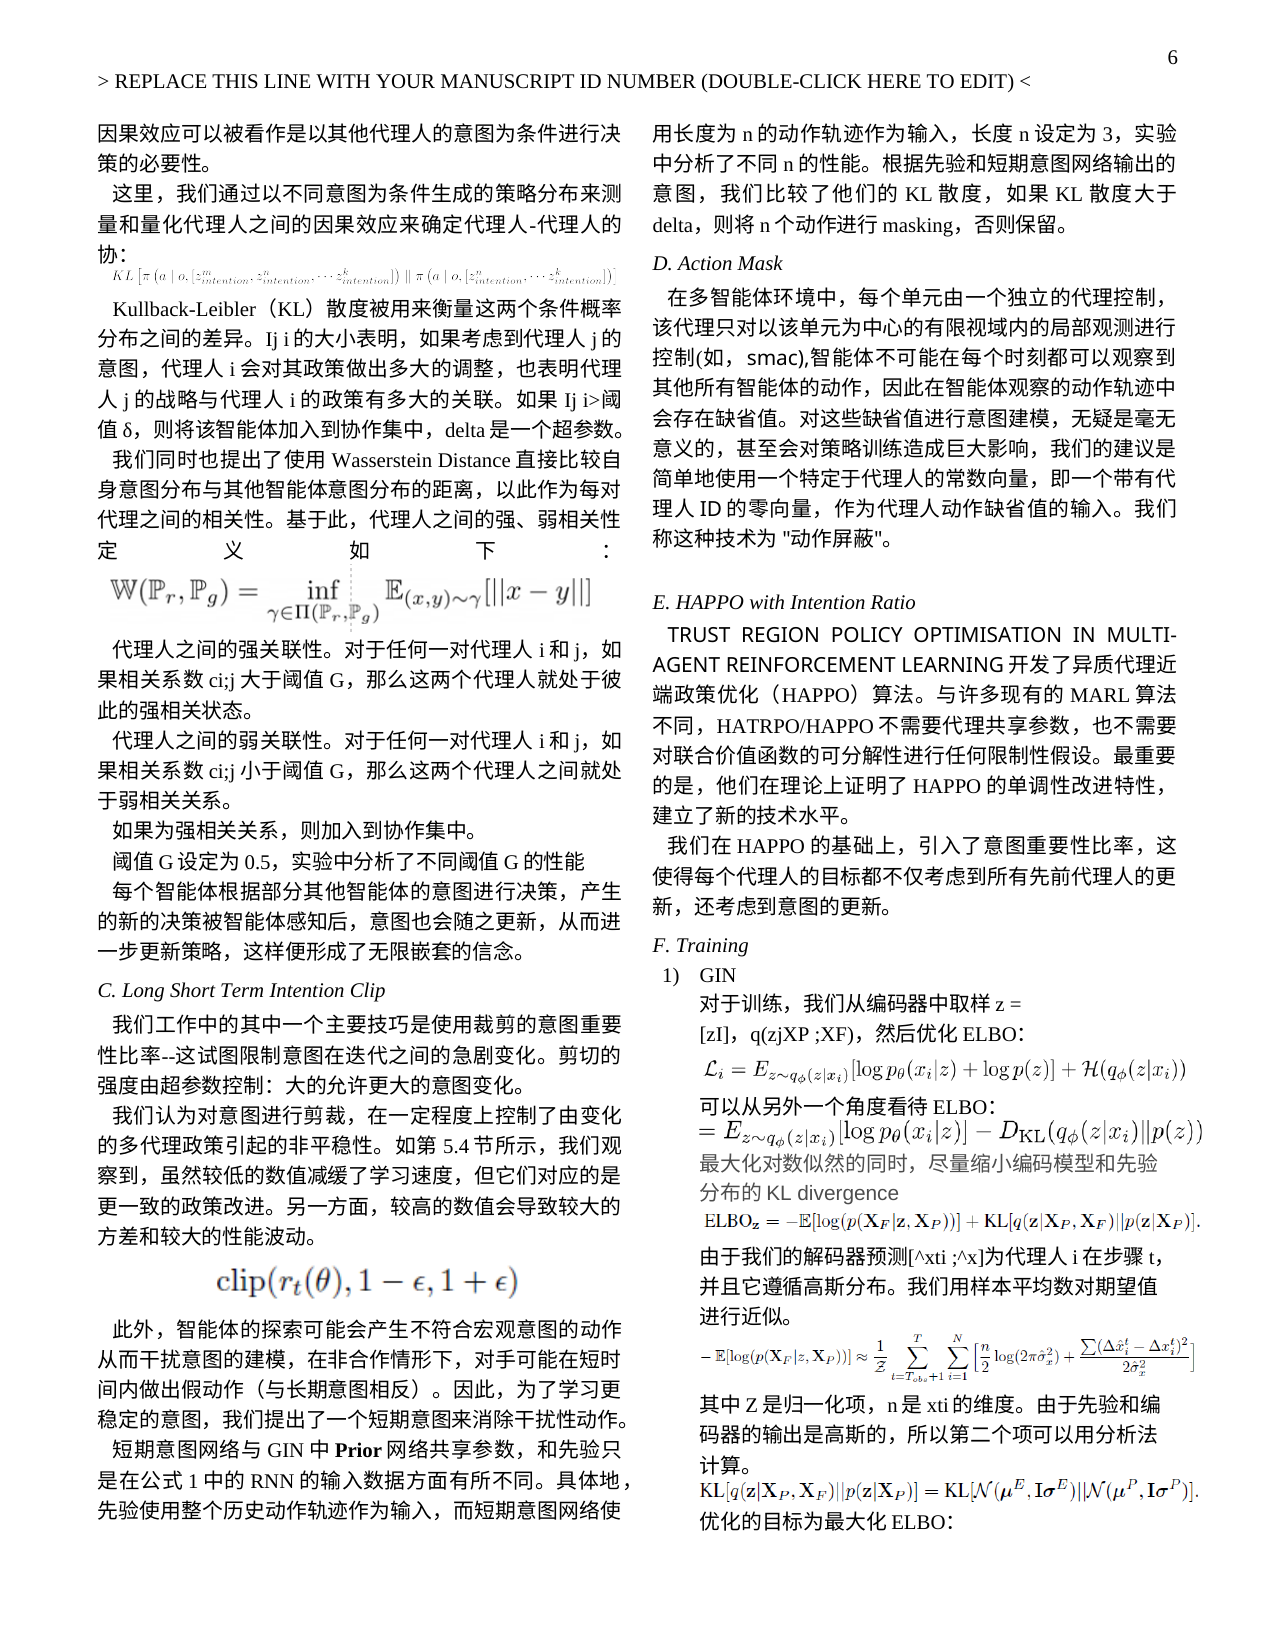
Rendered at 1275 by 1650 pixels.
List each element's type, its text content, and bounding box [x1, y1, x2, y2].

picture [216, 1250, 519, 1313]
subtitle F. Training [652, 933, 1177, 957]
subtitle E. HAPPO with Intention Ratio [652, 589, 1177, 614]
text 此外，智能体的探索可能会产生不符合宏观意图的动作从而干扰意图的建模，在非合作情形下，对手可能在短时间内做出假动作（与长期意图相反）。因此，为了学习更稳定的意图，我们提出了一个短期意图来消除干扰性动作。 [97, 1313, 622, 1434]
text 短期意图网络与GIN中Prior网络共享参数，和先验只是在公式1中的RNN的输入数据方面有所不同。具体地，先验使用整个历史动作轨迹作为输入，而短期意图网络使用长度为n的动作轨迹作为输入，长度n设定为3，实验中分析了不同n的性能。根据先验和短期意图网络输出的意图，我们比较了他们的KL散度，如果KL散度大于delta，则将n个动作进行masking，否则保留。 [652, 117, 1177, 238]
text 我们工作中的其中一个主要技巧是使用裁剪的意图重要性比率--这试图限制意图在迭代之间的急剧变化。剪切的强度由超参数控制：大的允许更大的意图变化。 [97, 1009, 622, 1099]
text 如果为强相关关系，则加入到协作集中。 [97, 815, 622, 845]
subtitle D. Action Mask [652, 251, 1177, 274]
subtitle C. Long Short Term Intention Clip [97, 978, 622, 1002]
picture [699, 1047, 1202, 1091]
text 我们在HAPPO的基础上，引入了意图重要性比率，这使得每个代理人的目标都不仅考虑到所有先前代理人的更新，还考虑到意图的更新。 [652, 830, 1177, 920]
picture [699, 1479, 1202, 1506]
text 这里，我们通过以不同意图为条件生成的策略分布来测量和量化代理人之间的因果效应来确定代理人-代理人的协： [97, 178, 622, 268]
list 由于我们的解码器预测[^xti ;^x]为代理人i在步骤t，并且它遵循高斯分布。我们用样本平均数对期望值进行近似。 [699, 1240, 1177, 1330]
picture [699, 1206, 1202, 1240]
picture [97, 564, 600, 634]
text 直观地说，一个代理人更有可能与那些可能对其战略施加更多影响的人进行协作，希望获得关于他们倾向于如何行动以及如何作出合作反应的线索。因此，其他代理人的因果效应可以被看作是以其他代理人的意图为条件进行决策的必要性。 [97, 117, 622, 178]
list 可以从另外一个角度看待ELBO： [699, 1091, 1177, 1120]
list 对于训练，我们从编码器中取样z = [zI]，q(zjXP ;XF)，然后优化ELBO： [699, 987, 1177, 1047]
picture [112, 268, 615, 285]
list GIN [662, 963, 1177, 987]
picture [699, 1330, 1202, 1389]
text 短期意图网络与GIN中Prior网络共享参数，和先验只是在公式1中的RNN的输入数据方面有所不同。具体地，先验使用整个历史动作轨迹作为输入，而短期意图网络使用长度为n的动作轨迹作为输入，长度n设定为3，实验中分析了不同n的性能。根据先验和短期意图网络输出的意图，我们比较了他们的KL散度，如果KL散度大于delta，则将n个动作进行masking，否则保留。 [97, 1434, 622, 1524]
text 在多智能体环境中，每个单元由一个独立的代理控制，该代理只对以该单元为中心的有限视域内的局部观测进行控制(如，smac),智能体不可能在每个时刻都可以观察到其他所有智能体的动作，因此在智能体观察的动作轨迹中会存在缺省值。对这些缺省值进行意图建模，无疑是毫无意义的，甚至会对策略训练造成巨大影响，我们的建议是简单地使用一个特定于代理人的常数向量，即一个带有代理人ID的零向量，作为代理人动作缺省值的输入。我们称这种技术为 "动作屏蔽"。 [652, 281, 1177, 553]
text 代理人之间的强关联性。对于任何一对代理人i和j，如果相关系数ci;j大于阈值G，那么这两个代理人就处于彼此的强相关状态。 [97, 633, 622, 724]
list 最大化对数似然的同时，尽量缩小编码模型和先验分布的KL divergence [766, 1148, 1177, 1206]
text TRUST REGION POLICY OPTIMISATION IN MULTI-AGENT REINFORCEMENT LEARNING开发了异质代理近端政策优化（HAPPO）算法。与许多现有的MARL算法不同，HATRPO/HAPPO不需要代理共享参数，也不需要对联合价值函数的可分解性进行任何限制性假设。最重要的是，他们在理论上证明了HAPPO的单调性改进特性，建立了新的技术水平。 [652, 620, 1177, 830]
text 我们认为对意图进行剪裁，在一定程度上控制了由变化的多代理政策引起的非平稳性。如第5.4节所示，我们观察到，虽然较低的数值减缓了学习速度，但它们对应的是更一致的政策改进。另一方面，较高的数值会导致较大的方差和较大的性能波动。 [97, 1099, 622, 1250]
list 其中Z是归一化项，n是xti的维度。由于先验和编码器的输出是高斯的，所以第二个项可以用分析法计算。 [699, 1389, 1177, 1479]
text Kullback-Leibler（KL）散度被用来衡量这两个条件概率分布之间的差异。Ij i的大小表明，如果考虑到代理人j的意图，代理人i会对其政策做出多大的调整，也表明代理人j的战略与代理人i的政策有多大的关联。如果Ij i>阈值δ，则将该智能体加入到协作集中，delta是一个超参数。 [97, 292, 622, 443]
text 每个智能体根据部分其他智能体的意图进行决策，产生的新的决策被智能体感知后，意图也会随之更新，从而进一步更新策略，这样便形成了无限嵌套的信念。 [97, 875, 622, 966]
picture [699, 1120, 1202, 1148]
text 代理人之间的弱关联性。对于任何一对代理人i和j，如果相关系数ci;j小于阈值G，那么这两个代理人之间就处于弱相关关系。 [97, 724, 622, 815]
text 阈值G设定为0.5，实验中分析了不同阈值G的性能 [97, 845, 622, 875]
list 优化的目标为最大化ELBO： [699, 1506, 1177, 1536]
